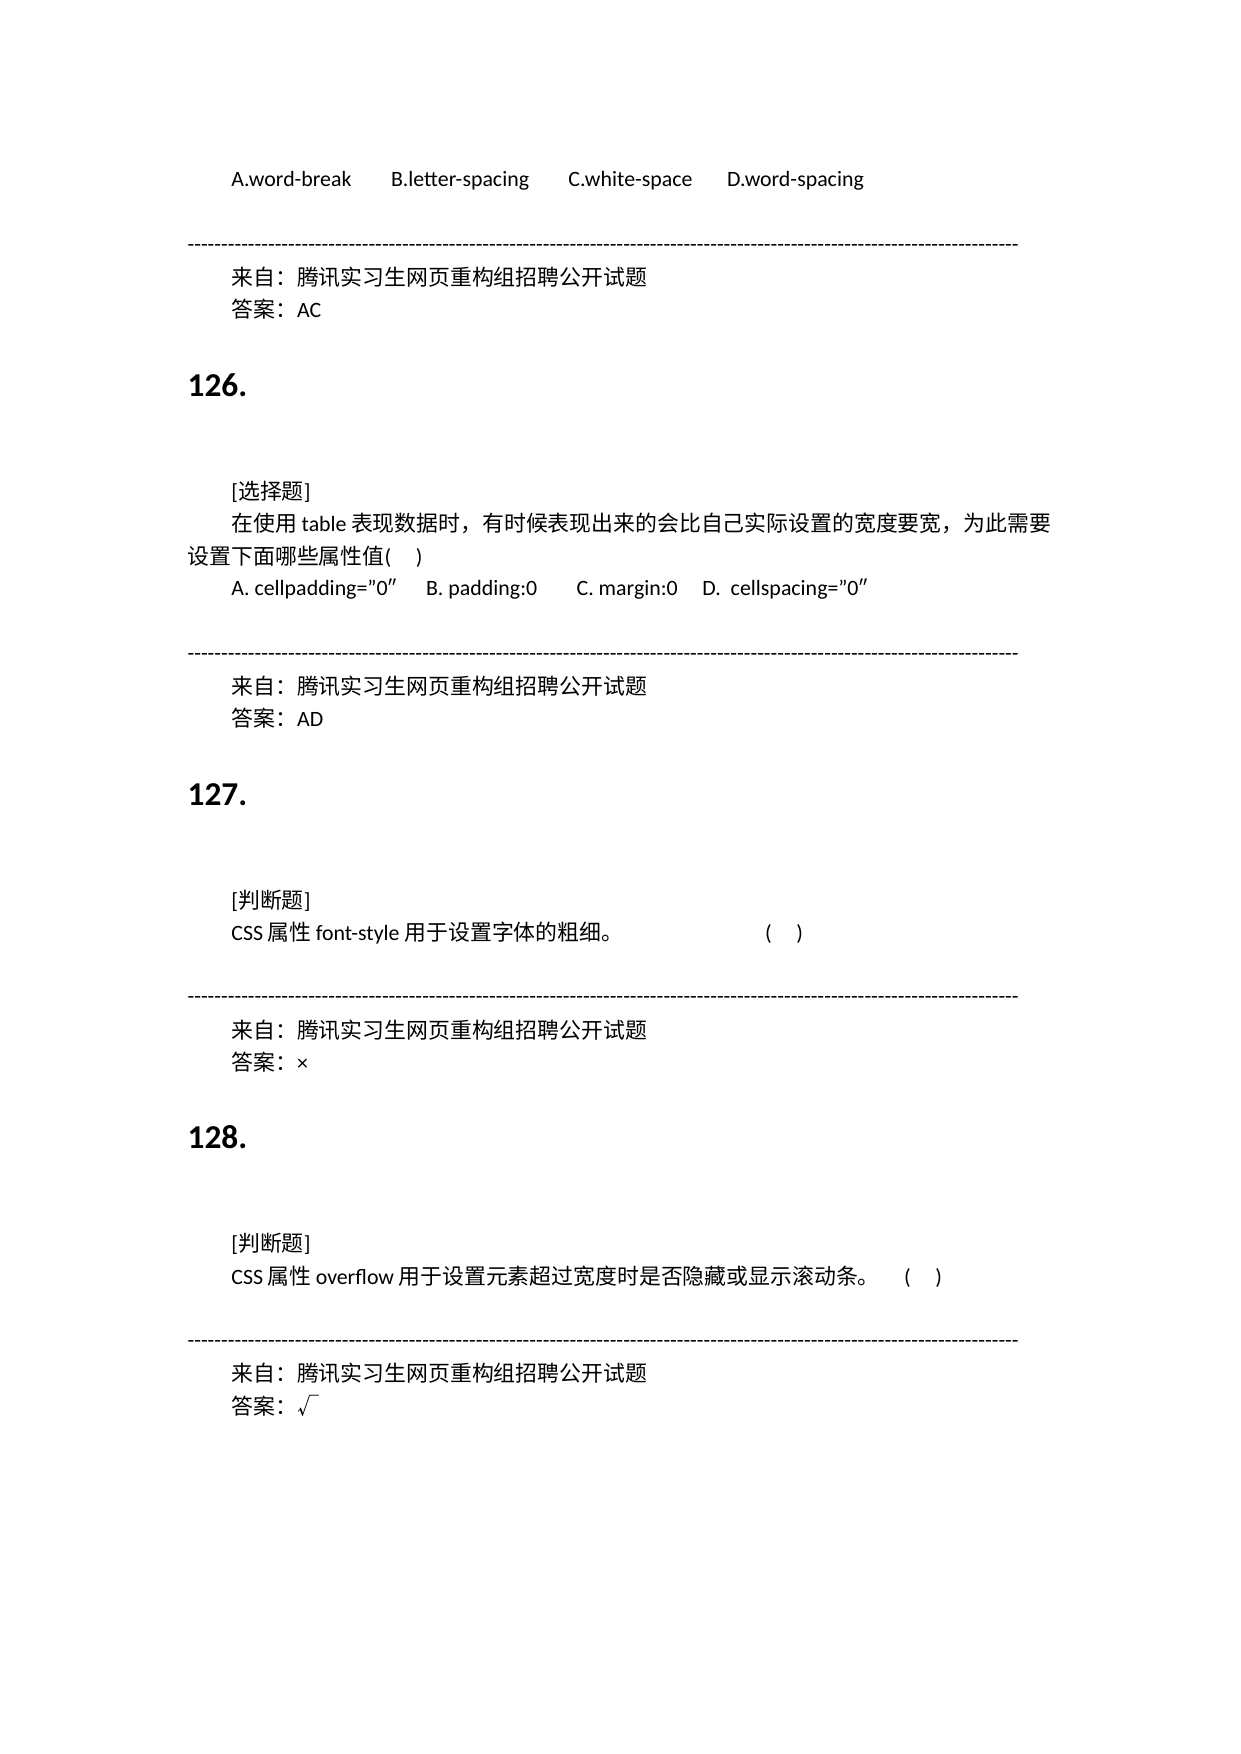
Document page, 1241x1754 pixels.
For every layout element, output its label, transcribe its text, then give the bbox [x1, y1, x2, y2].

text [判断题] [187, 1226, 1053, 1258]
text [判断题] [187, 882, 1053, 915]
text 来自：腾讯实习生网页重构组招聘公开试题 [187, 259, 1053, 292]
text 来自：腾讯实习生网页重构组招聘公开试题 [187, 1356, 1053, 1388]
text ---------------------------------------------------------------------------------------------------------------------------- [187, 980, 1053, 1012]
text CSS属性font-style 用于设置字体的粗细。 ( ) [187, 915, 1053, 947]
text [选择题] [187, 473, 1053, 506]
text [187, 1323, 1053, 1356]
text 来自：腾讯实习生网页重构组招聘公开试题 [187, 668, 1053, 701]
text ---------------------------------------------------------------------------------------------------------------------------- [187, 636, 1053, 668]
text 来自：腾讯实习生网页重构组招聘公开试题 [187, 1012, 1053, 1045]
text 答案：× [187, 1045, 1053, 1077]
text CSS属性overflow用于设置元素超过宽度时是否隐藏或显示滚动条。 ( ) [187, 1258, 1053, 1291]
text 在使用table表现数据时，有时候表现出来的会比自己实际设置的宽度要宽，为此需要设置下面哪些属性值( ) [187, 506, 1053, 571]
text A.word-break B.letter-spacing C.white-space D.word-spacing [187, 162, 1053, 194]
text A. cellpadding=”0″ B. padding:0 C. margin:0 D. cellspacing=”0″ [187, 571, 1053, 603]
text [187, 227, 1053, 259]
text 答案：AD [187, 701, 1053, 733]
text 答案：AC [187, 292, 1053, 324]
text 答案：√ [187, 1388, 1053, 1421]
